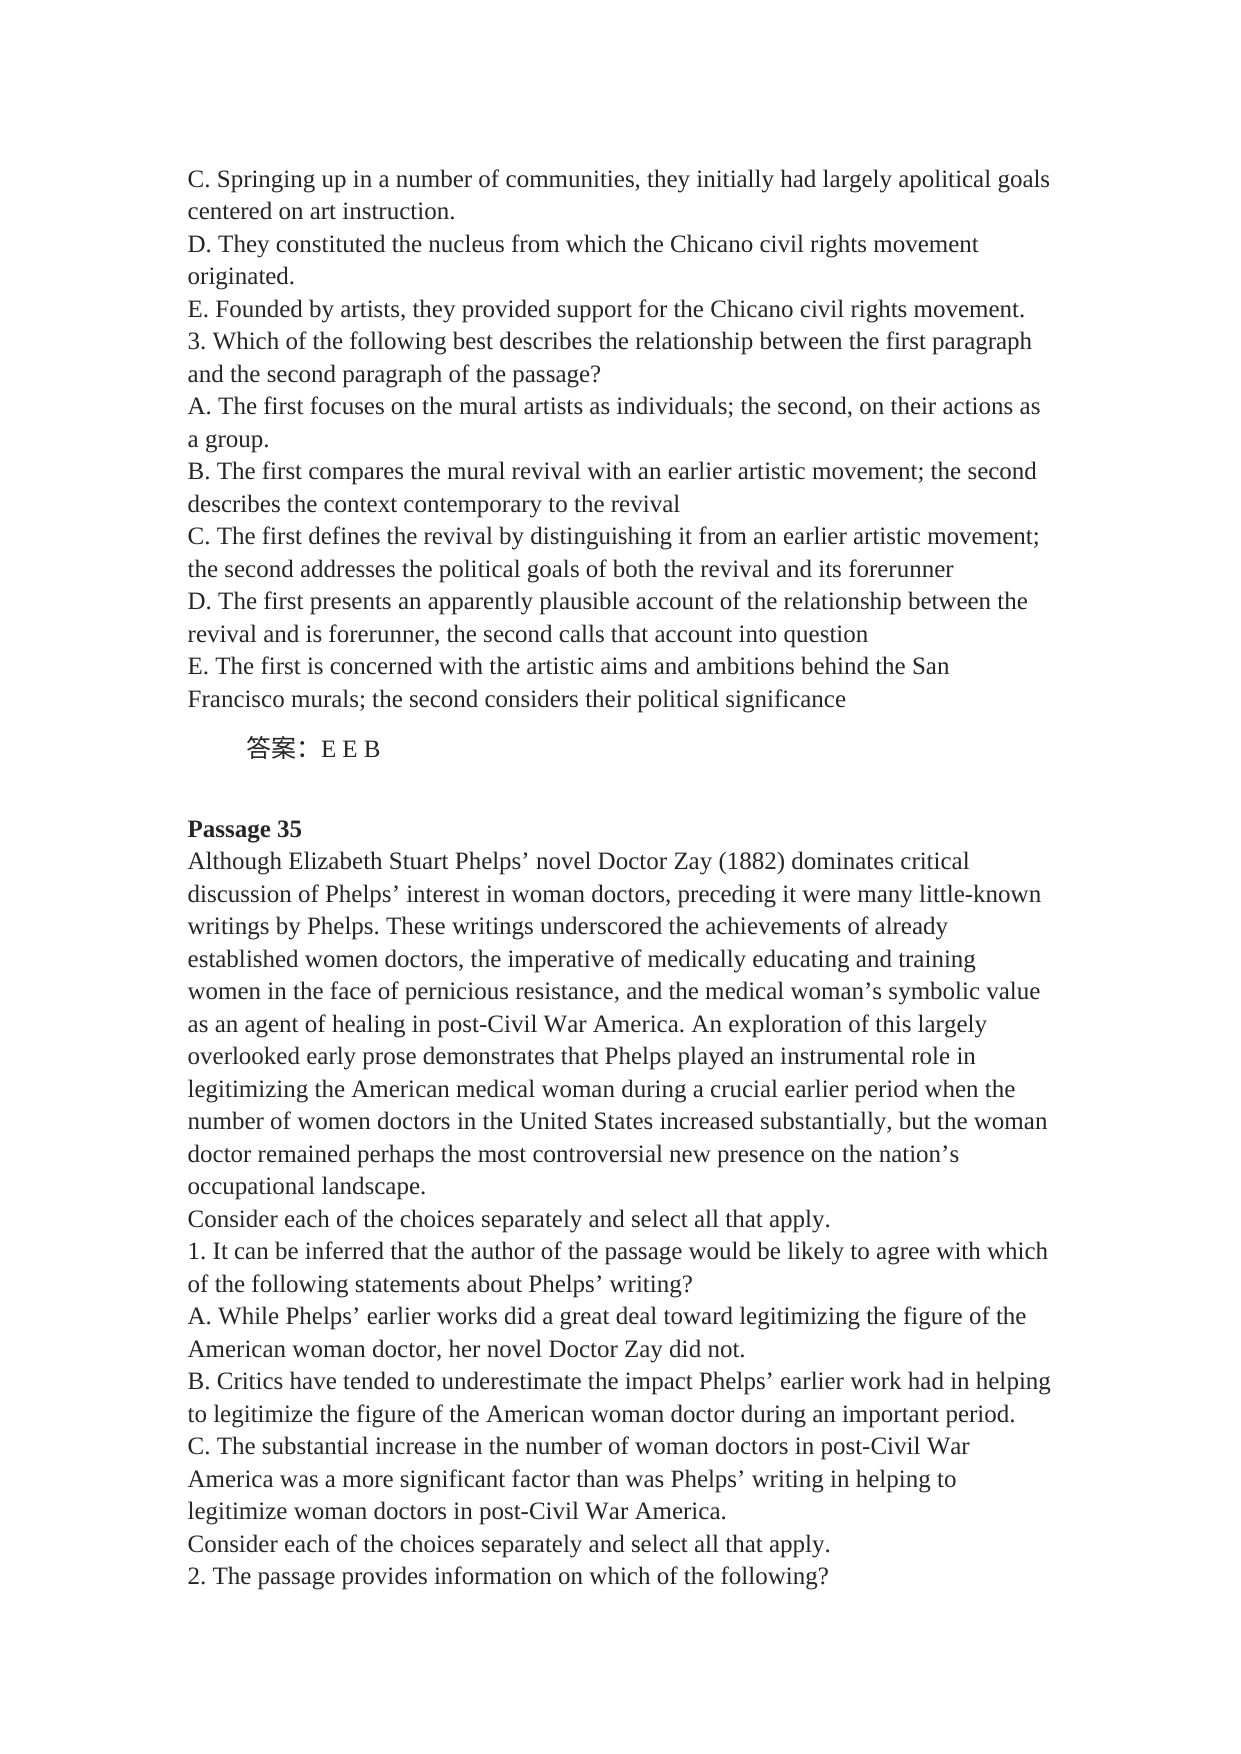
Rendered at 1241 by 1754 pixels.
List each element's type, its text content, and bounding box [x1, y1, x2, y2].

text B. The first compares the mural revival with an earlier artistic movement; the second describes the context contemporary to the revival [187, 454, 1053, 519]
text D. The first presents an apparently plausible account of the relationship between the revival and is forerunner, the second calls that account into question [187, 584, 1053, 649]
text 2. The passage provides information on which of the following? [187, 1559, 1053, 1592]
text B. Critics have tended to underestimate the impact Phelps’ earlier work had in helping to legitimize the figure of the American woman doctor during an important period. [187, 1364, 1053, 1429]
text 答案：E E B [187, 714, 1053, 779]
text E. Founded by artists, they provided support for the Chicano civil rights movement. [187, 292, 1053, 324]
text Consider each of the choices separately and select all that apply. [187, 1527, 1053, 1559]
text 3. Which of the following best describes the relationship between the first paragraph and the second paragraph of the passage? [187, 324, 1053, 389]
text D. They constituted the nucleus from which the Chicano civil rights movement originated. [187, 227, 1053, 292]
text E. The first is concerned with the artistic aims and ambitions behind the San Francisco murals; the second considers their political significance [187, 649, 1053, 714]
text C. The substantial increase in the number of woman doctors in post-Civil War America was a more significant factor than was Phelps’ writing in helping to legitimize woman doctors in post-Civil War America. [187, 1429, 1053, 1527]
text Although Elizabeth Stuart Phelps’ novel Doctor Zay (1882) dominates critical discussion of Phelps’ interest in woman doctors, preceding it were many little-known writings by Phelps. These writings underscored the achievements of already established women doctors, the imperative of medically educating and training women in the face of pernicious resistance, and the medical woman’s symbolic value as an agent of healing in post-Civil War America. An exploration of this largely overlooked early prose demonstrates that Phelps played an instrumental role in legitimizing the American medical woman during a crucial earlier period when the number of women doctors in the United States increased substantially, but the woman doctor remained perhaps the most controversial new presence on the nation’s occupational landscape. [187, 844, 1053, 1202]
text Consider each of the choices separately and select all that apply. [187, 1202, 1053, 1234]
text Passage 35 [187, 812, 1053, 844]
text A. While Phelps’ earlier works did a great deal toward legitimizing the figure of the American woman doctor, her novel Doctor Zay did not. [187, 1299, 1053, 1364]
text C. Springing up in a number of communities, they initially had largely apolitical goals centered on art instruction. [187, 162, 1053, 227]
text C. The first defines the revival by distinguishing it from an earlier artistic movement; the second addresses the political goals of both the revival and its forerunner [187, 519, 1053, 584]
text 1. It can be inferred that the author of the passage would be likely to agree with which of the following statements about Phelps’ writing? [187, 1234, 1053, 1299]
text A. The first focuses on the mural artists as individuals; the second, on their actions as a group. [187, 389, 1053, 454]
